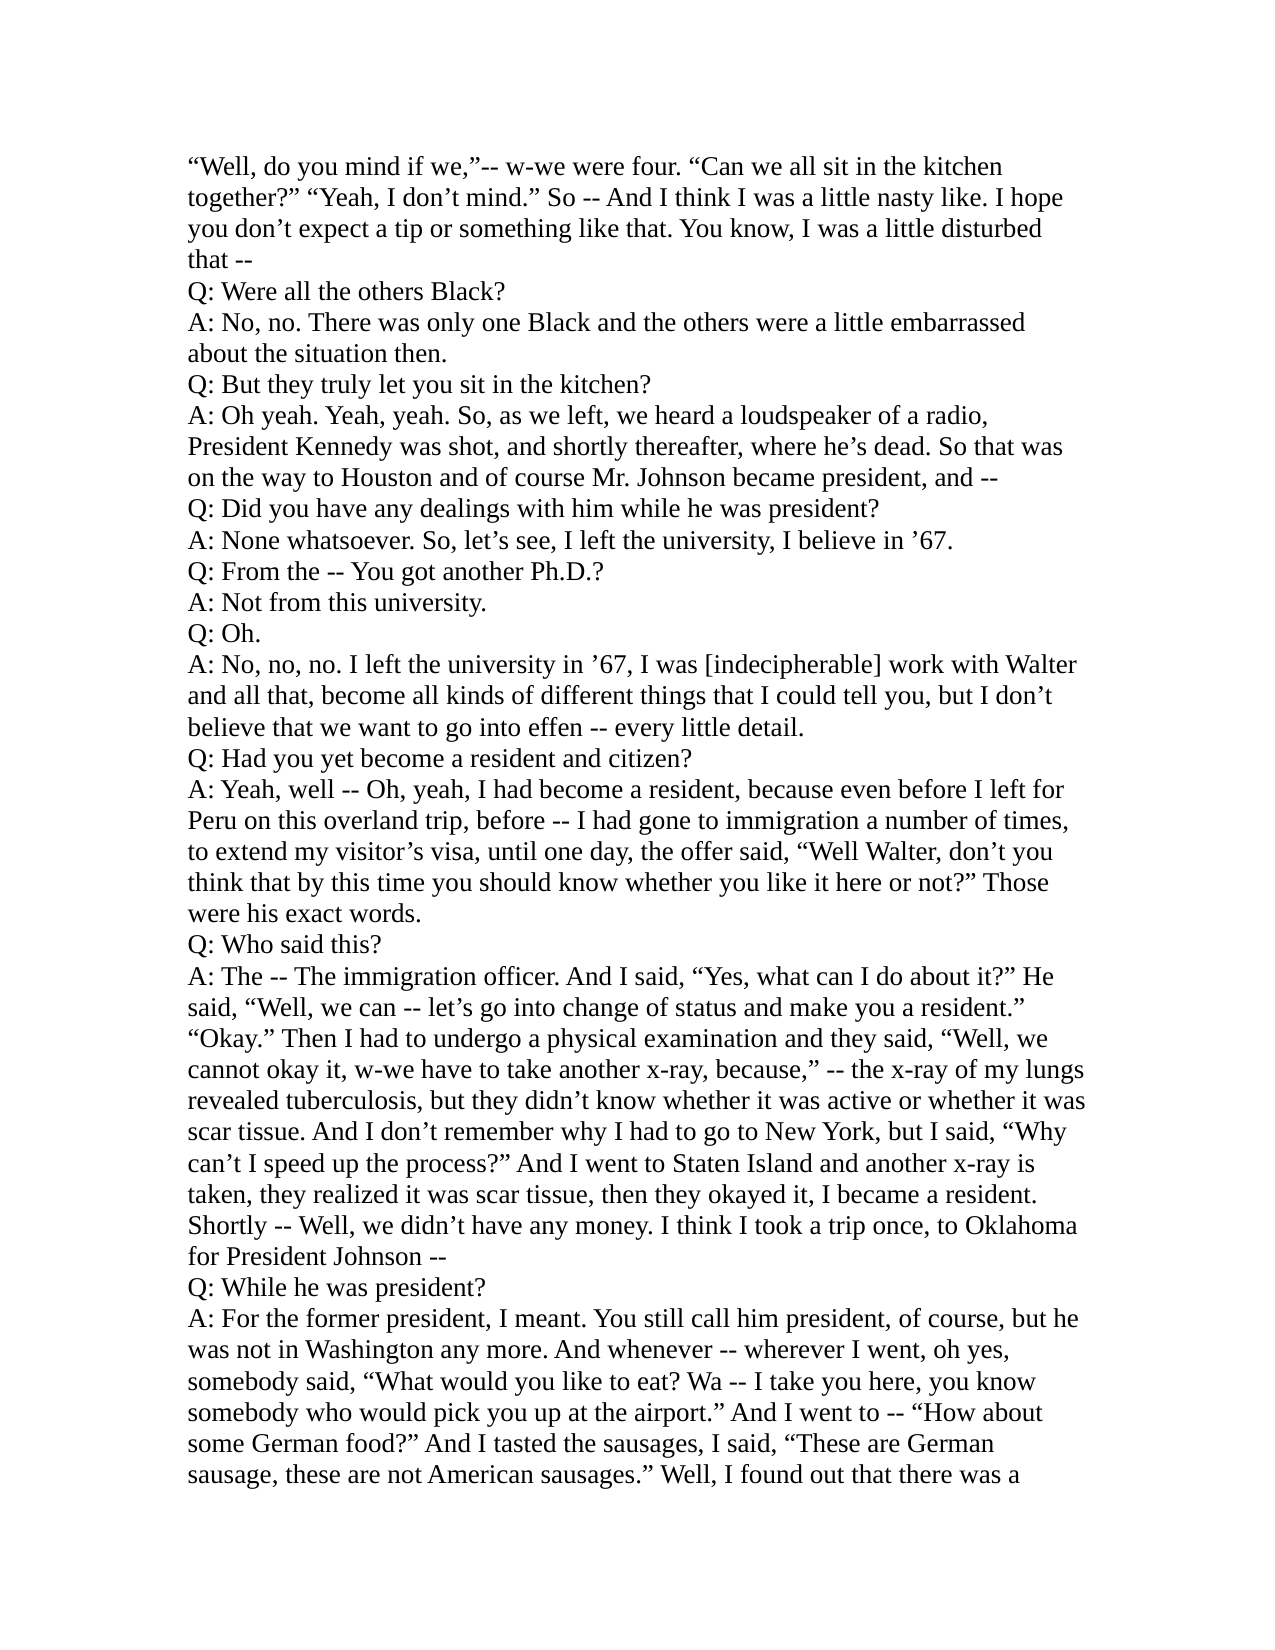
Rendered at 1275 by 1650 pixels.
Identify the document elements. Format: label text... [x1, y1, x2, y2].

text Q: From the -- You got another Ph.D.? [187, 617, 1087, 648]
text A: No, no, no. I left the university in ’67, I was [indecipherable] work with Walter and all that, become all kinds of different things that I could tell you, but I don’t believe that we want to go into effen -- every little detail. [187, 711, 1087, 804]
text A: The -- The immigration officer. And I said, “Yes, what can I do about it?” He said, “Well, we can -- let’s go into change of status and make you a resident.” “Okay.” Then I had to undergo a physical examination and they said, “Well, we cannot okay it, w-we have to take another x-ray, because,” -- the x-ray of my lungs revealed tuberculosis, but they didn’t know whether it was active or whether it was scar tissue. And I don’t remember why I had to go to New York, but I said, “Why can’t I speed up the process?” And I went to Staten Island and another x-ray is taken, they realized it was scar tissue, then they okayed it, I became a resident. Shortly -- Well, we didn’t have any money. I think I took a trip once, to Oklahoma for President Johnson -- [187, 1022, 1087, 1333]
text Q: Who said this? [187, 991, 1087, 1022]
text Q: Did you have any dealings with him while he was president? [187, 555, 1087, 586]
text Q: Oh. [187, 679, 1087, 711]
text A: None whatsoever. So, let’s see, I left the university, I believe in ’67. [187, 586, 1087, 617]
text A: Oh yeah. Yeah, yeah. So, as we left, we heard a loudspeaker of a radio, President Kennedy was shot, and shortly thereafter, where he’s dead. So that was on the way to Houston and of course Mr. Johnson became president, and -- [187, 461, 1087, 555]
text Q: Yeah. [187, 150, 1087, 181]
text Q: Had you yet become a resident and citizen? [187, 804, 1087, 835]
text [187, 1365, 1087, 1489]
text A: That was the day that -- th -- th -- th -- the day Kennedy was killed. So I said, “Well, do you mind if we,”-- w-we were four. “Can we all sit in the kitchen together?” “Yeah, I don’t mind.” So -- And I think I was a little nasty like. I hope you don’t expect a tip or something like that. You know, I was a little disturbed that -- [187, 181, 1087, 337]
text Q: Were all the others Black? [187, 337, 1087, 368]
text Q: While he was president? [187, 1333, 1087, 1365]
text A: No, no. There was only one Black and the others were a little embarrassed about the situation then. [187, 368, 1087, 430]
text Q: But they truly let you sit in the kitchen? [187, 430, 1087, 461]
text A: Yeah, well -- Oh, yeah, I had become a resident, because even before I left for Peru on this overland trip, before -- I had gone to immigration a number of times, to extend my visitor’s visa, until one day, the offer said, “Well Walter, don’t you think that by this time you should know whether you like it here or not?” Those were his exact words. [187, 835, 1087, 991]
text A: Not from this university. [187, 648, 1087, 679]
